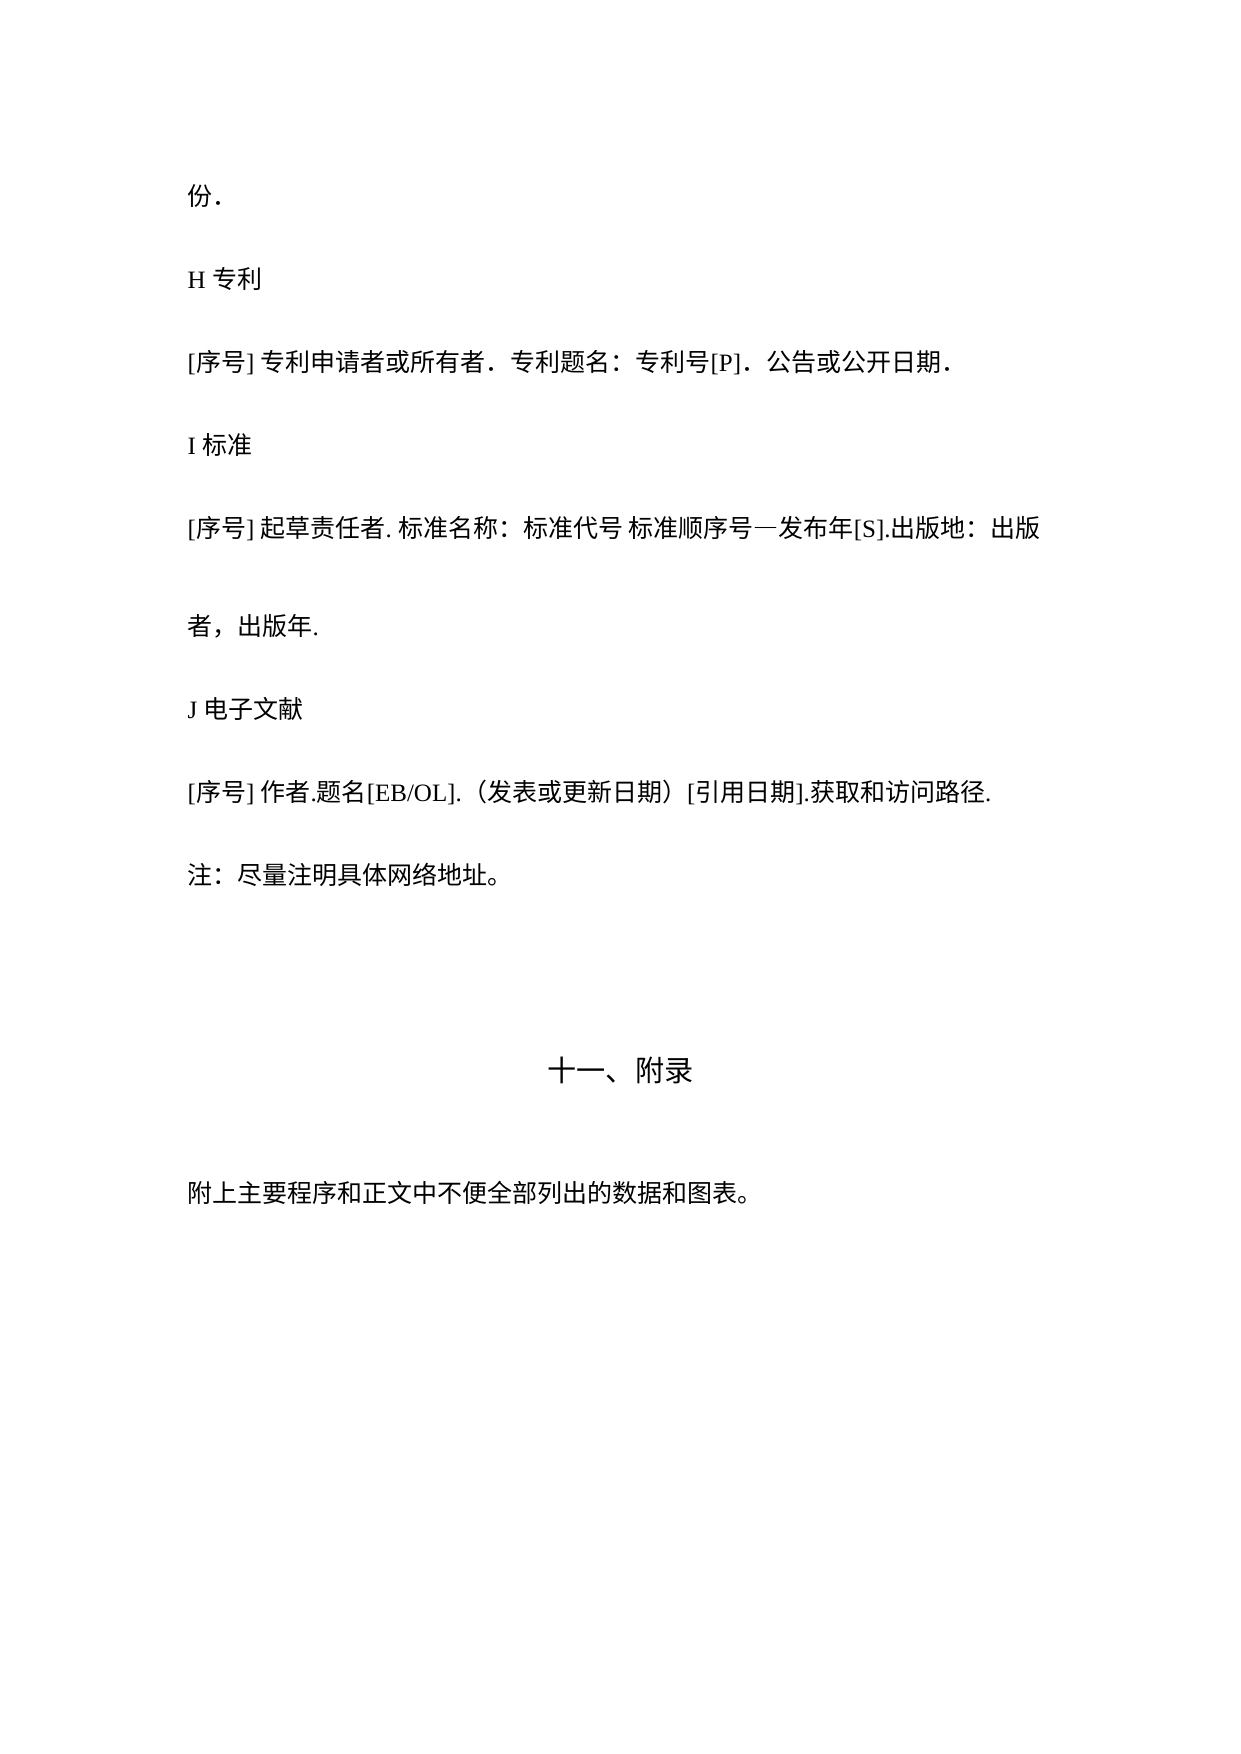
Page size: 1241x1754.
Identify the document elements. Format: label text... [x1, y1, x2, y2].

text [序号] 作者.题名[EB/OL].（发表或更新日期）[引用日期].获取和访问路径. [187, 758, 1053, 823]
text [187, 162, 1053, 227]
text [序号] 起草责任者. 标准名称：标准代号 标准顺序号—发布年[S].出版地：出版者，出版年. [187, 494, 1053, 657]
text I 标准 [187, 411, 1053, 476]
text H 专利 [187, 245, 1053, 310]
text 注：尽量注明具体网络地址。 [187, 841, 1053, 906]
text 附上主要程序和正文中不便全部列出的数据和图表。 [187, 1159, 1053, 1224]
text J 电子文献 [187, 675, 1053, 740]
text [序号] 专利申请者或所有者．专利题名：专利号[P]．公告或公开日期． [187, 328, 1053, 393]
subtitle 十一、附录 [187, 1036, 1053, 1101]
